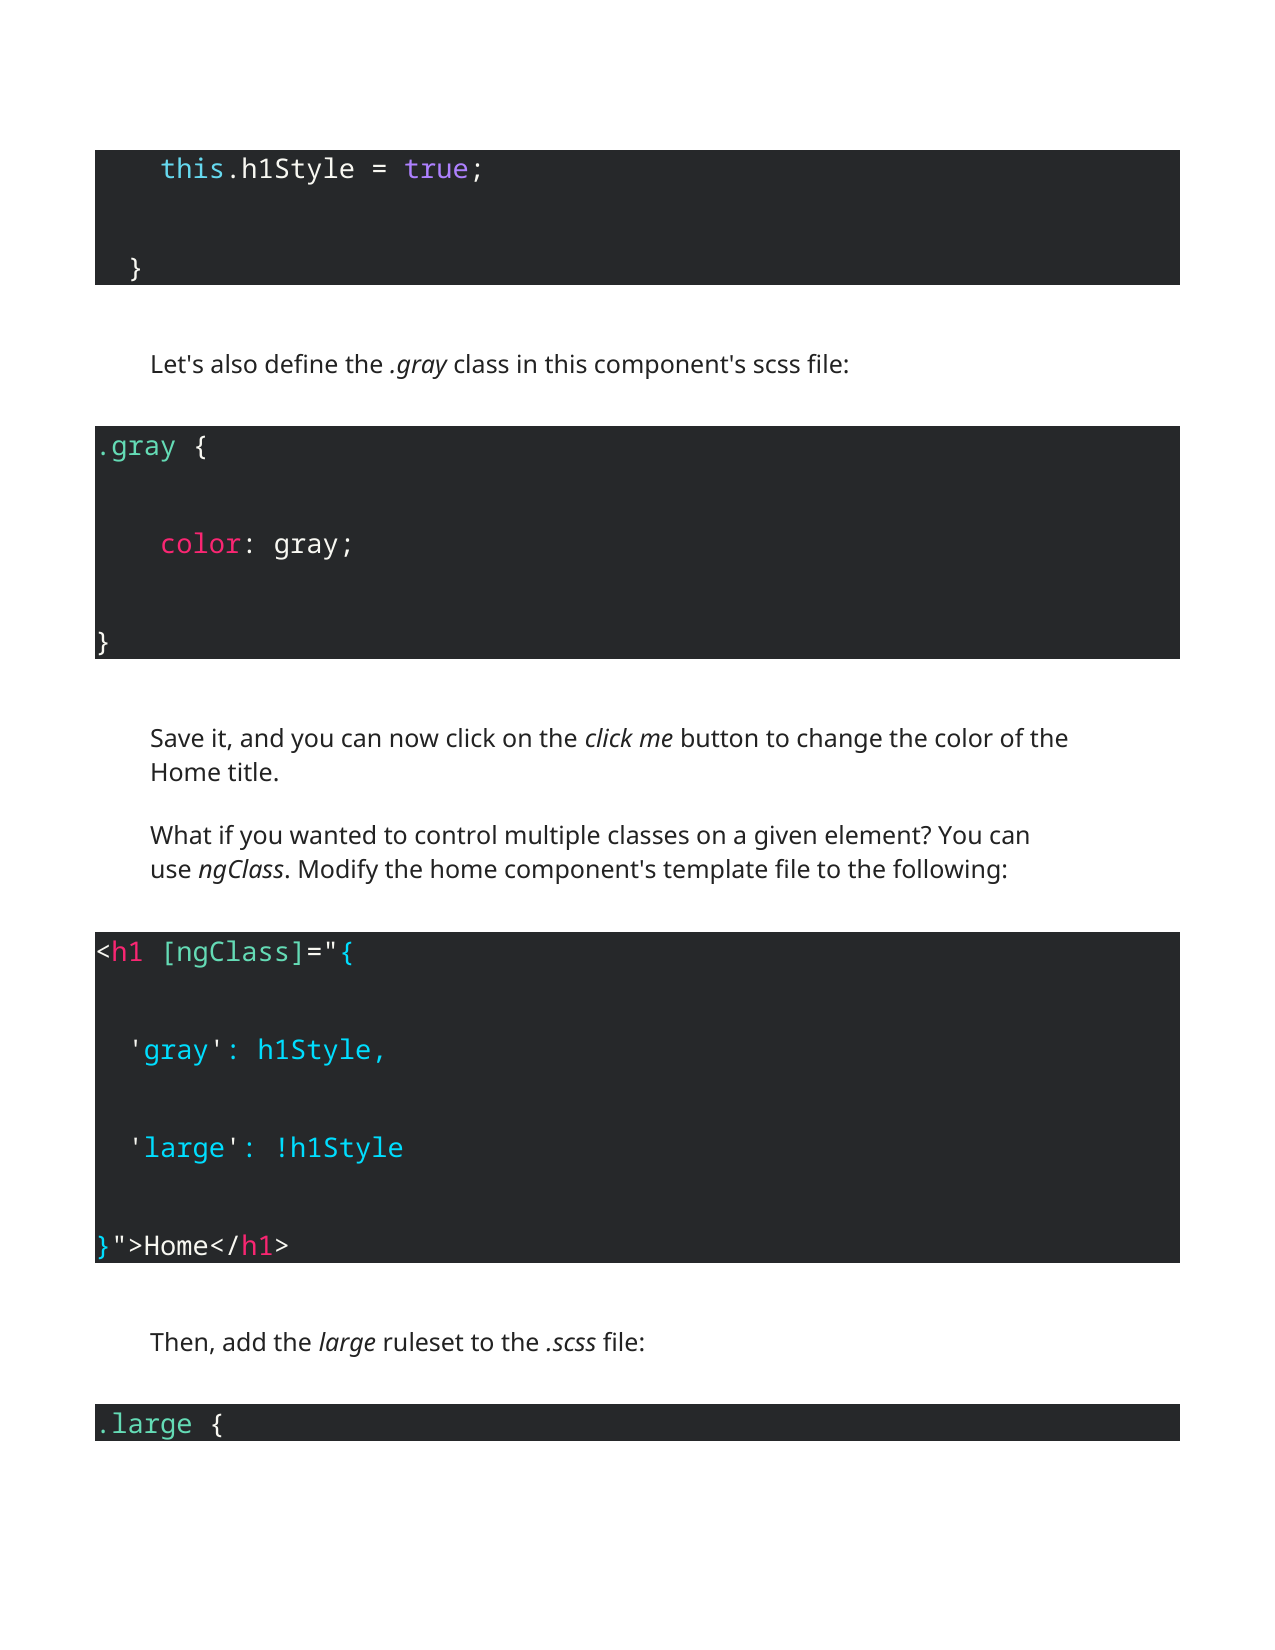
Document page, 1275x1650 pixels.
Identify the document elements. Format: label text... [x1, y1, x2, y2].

text Let's also define the .gray class in this component's scss file: [150, 346, 1125, 380]
text Then, add the large ruleset to the .scss file: [150, 1324, 1125, 1358]
text Save it, and you can now click on the click me button to change the color of the Home title. [150, 721, 1125, 789]
text .gray { [95, 426, 1180, 463]
text } [95, 622, 1180, 659]
text .large { [95, 1404, 1180, 1441]
text color: gray; [95, 524, 1180, 561]
text this.h1Style = true; [95, 150, 1180, 187]
text } [95, 248, 1180, 285]
text <h1 [ngClass]="{ [95, 932, 1180, 969]
text What if you wanted to control multiple classes on a given element? You can use ngClass. Modify the home component's template file to the following: [150, 818, 1125, 886]
text }">Home</h1> [95, 1226, 1180, 1263]
text 'gray': h1Style, [95, 1030, 1180, 1067]
text 'large': !h1Style [95, 1128, 1180, 1165]
